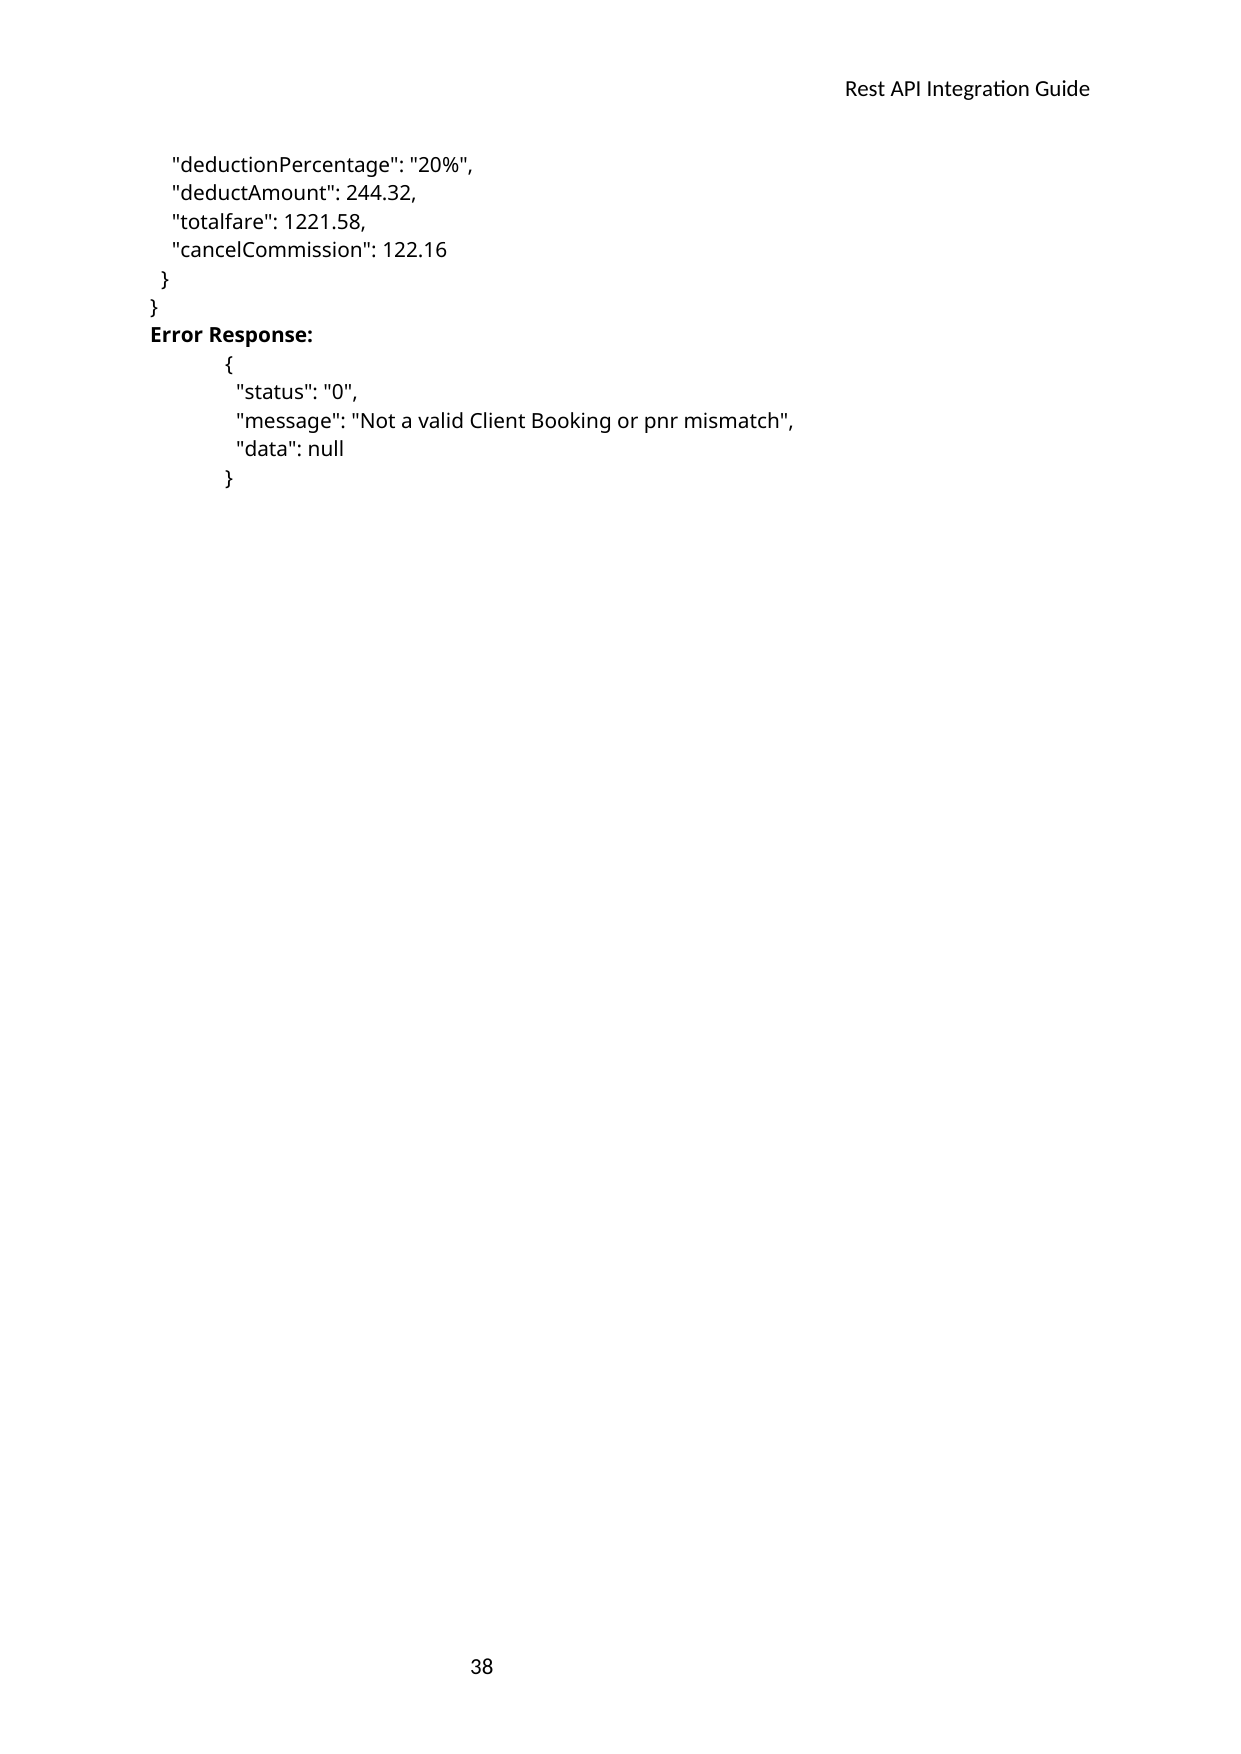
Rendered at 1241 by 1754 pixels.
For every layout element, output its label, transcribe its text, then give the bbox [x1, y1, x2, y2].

text { [150, 349, 1090, 377]
text } [150, 264, 1090, 292]
text } [150, 292, 1090, 321]
text "cancelCommission": 122.16 [150, 235, 1090, 264]
text "status": "0", [150, 377, 1090, 406]
text "deductAmount": 244.32, [150, 178, 1090, 207]
text "totalfare": 1221.58, [150, 207, 1090, 235]
text "data": null [150, 434, 1090, 463]
text "deductionPercentage": "20%", [150, 150, 1090, 178]
text } [150, 463, 1090, 491]
text "message": "Not a valid Client Booking or pnr mismatch", [150, 406, 1090, 434]
text Error Response: [150, 321, 1090, 349]
